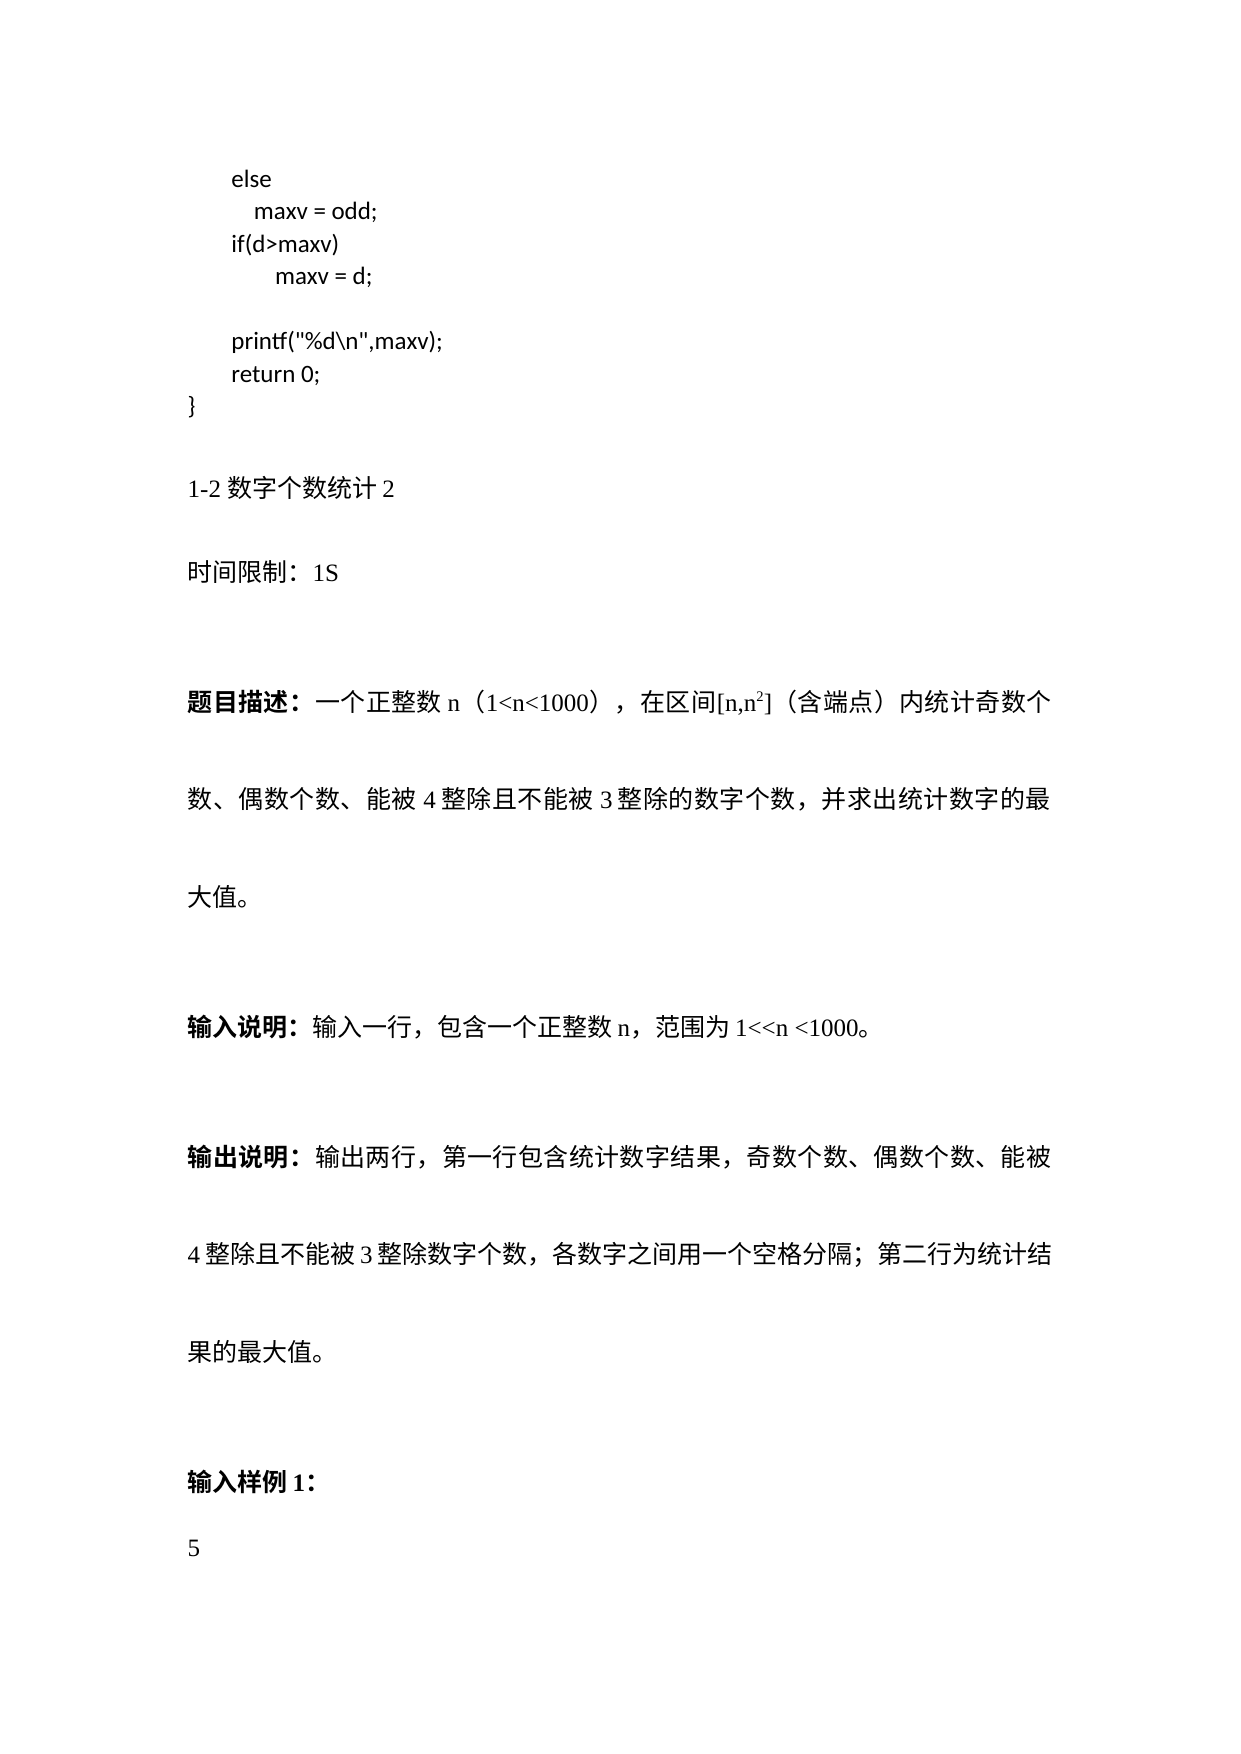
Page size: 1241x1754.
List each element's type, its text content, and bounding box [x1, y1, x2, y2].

text 5 [187, 1531, 1053, 1563]
text 输入说明：输入一行，包含一个正整数n，范围为1<<n <1000。 [187, 993, 1053, 1058]
text 输出说明：输出两行，第一行包含统计数字结果，奇数个数、偶数个数、能被4整除且不能被3整除数字个数，各数字之间用一个空格分隔；第二行为统计结果的最大值。 [187, 1123, 1053, 1383]
text if(d>maxv) [187, 227, 1053, 259]
text return 0; [187, 357, 1053, 389]
text 时间限制：1S [187, 538, 1053, 603]
text maxv = d; [187, 259, 1053, 292]
text else [187, 162, 1053, 194]
text printf("%d\n",maxv); [187, 324, 1053, 357]
text } [187, 389, 1053, 422]
text 输入样例1： [187, 1448, 1053, 1513]
text 题目描述：一个正整数n（1<n<1000），在区间[n,n2]（含端点）内统计奇数个数、偶数个数、能被4整除且不能被3整除的数字个数，并求出统计数字的最大值。 [187, 668, 1053, 928]
text maxv = odd; [187, 194, 1053, 227]
text 1-2 数字个数统计2 [187, 454, 1053, 519]
